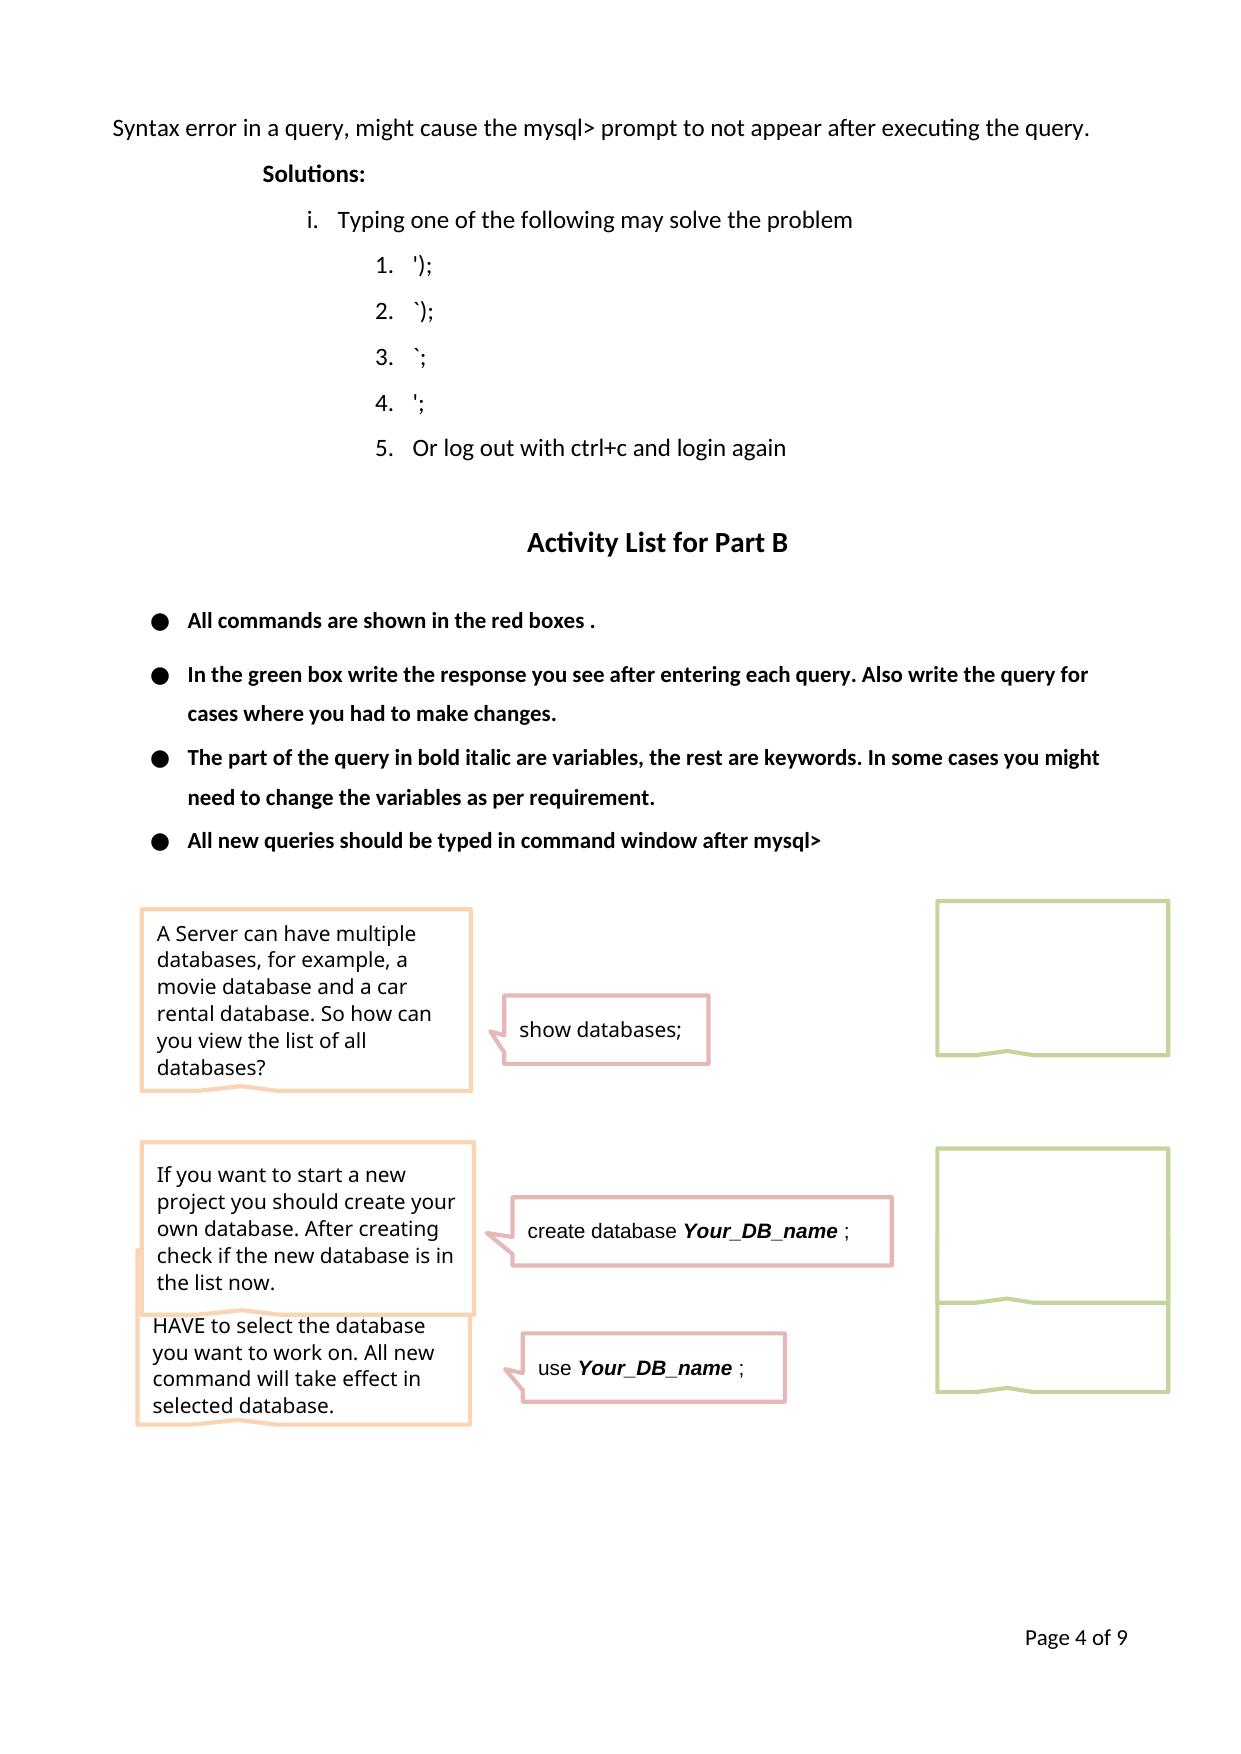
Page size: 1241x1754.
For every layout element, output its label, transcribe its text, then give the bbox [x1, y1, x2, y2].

list In the green box write the response you see after entering each query. Also write the query for cases where you had to make changes. [150, 648, 1128, 727]
list Typing one of the following may solve the problem [319, 204, 1128, 234]
list '); [375, 250, 1128, 280]
list Or log out with ctrl+c and login again [375, 433, 1128, 463]
list `); [375, 295, 1128, 326]
list All new queries should be typed in command window after mysql> [150, 815, 1128, 862]
list '; [375, 387, 1128, 417]
list `; [375, 341, 1128, 372]
list The part of the query in bold italic are variables, the rest are keywords. In some cases you might need to change the variables as per requirement. [150, 731, 1128, 811]
text Activity List for Part B [187, 524, 1128, 560]
text Syntax error in a query, might cause the mysql> prompt to not appear after executing the query. [112, 112, 1128, 143]
list All commands are shown in the red boxes . [150, 594, 1128, 641]
text Solutions: [262, 158, 1128, 189]
